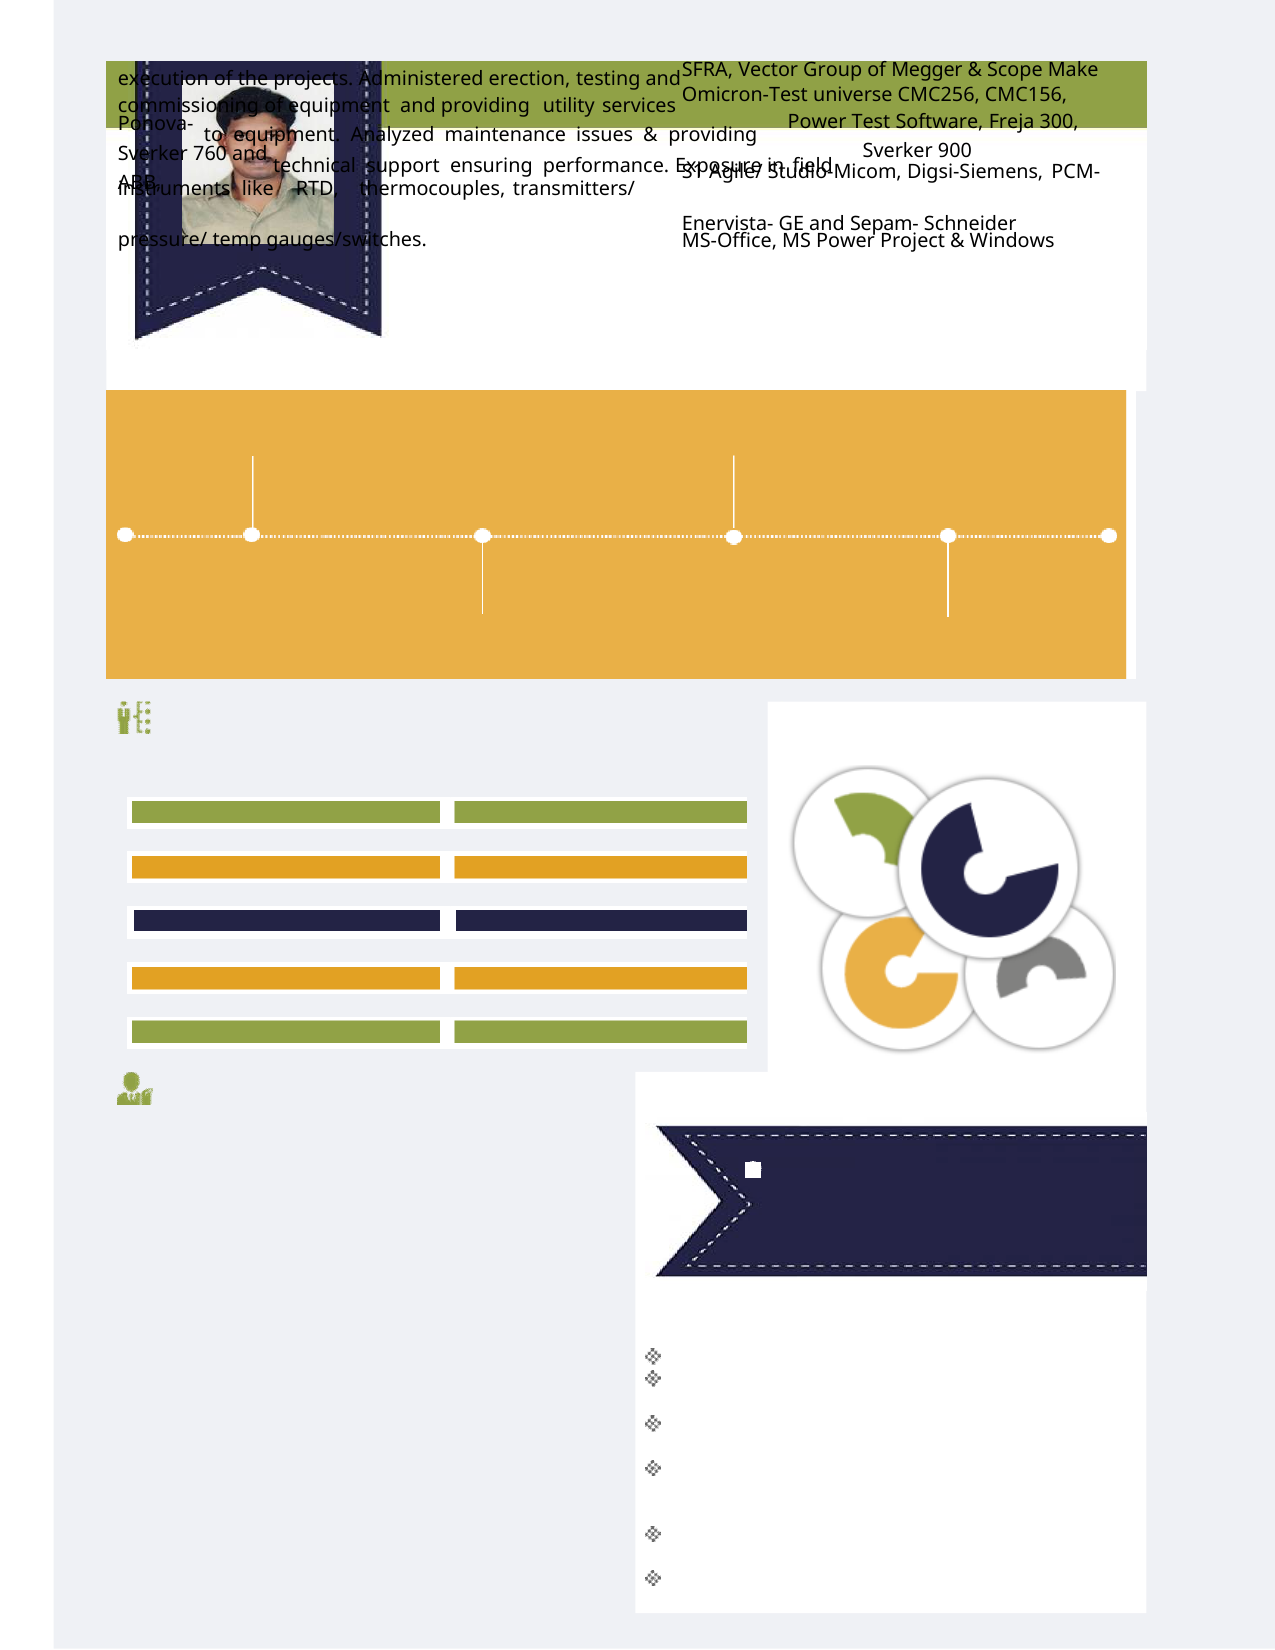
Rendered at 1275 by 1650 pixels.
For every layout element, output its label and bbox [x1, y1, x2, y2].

picture [645, 1460, 661, 1476]
picture [777, 765, 1116, 1071]
picture [645, 1348, 661, 1365]
picture [117, 700, 153, 735]
picture [127, 1017, 747, 1049]
picture [106, 61, 1147, 350]
picture [127, 797, 747, 829]
picture [645, 1370, 661, 1387]
picture [645, 1415, 661, 1432]
table_cell [113, 63, 1142, 251]
picture [645, 1570, 661, 1586]
picture [127, 962, 747, 994]
picture [127, 906, 747, 939]
picture [106, 390, 1136, 679]
picture [127, 851, 747, 883]
picture [117, 1071, 153, 1106]
picture [645, 1112, 1147, 1291]
picture [645, 1526, 661, 1542]
